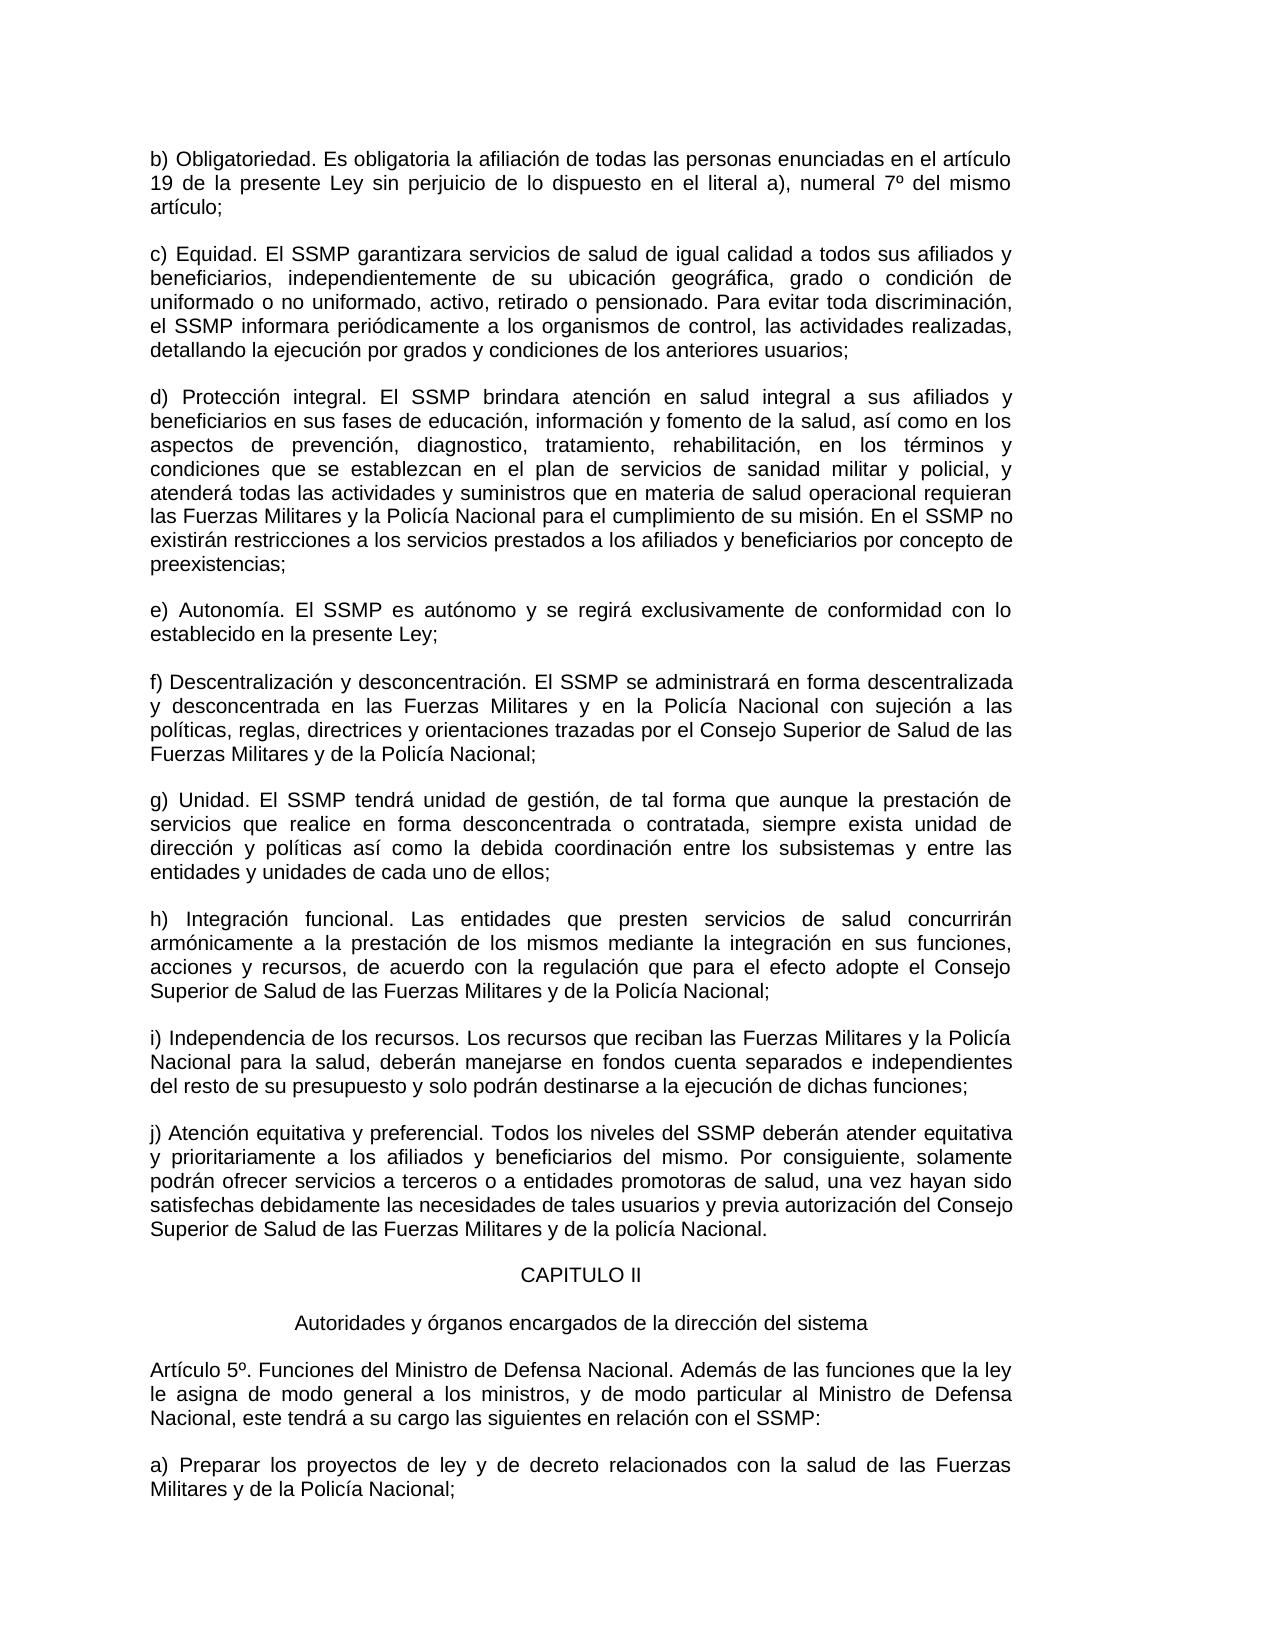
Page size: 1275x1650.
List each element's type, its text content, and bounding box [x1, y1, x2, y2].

list Obligatoriedad. Es obligatoria la afiliación de todas las personas enunciadas en el artículo 19 de la presente Ley sin perjuicio de lo dispuesto en el literal a), numeral 7º del mismo artículo; [150, 147, 1013, 219]
list Independencia de los recursos. Los recursos que reciban las Fuerzas Militares y la Policía Nacional para la salud, deberán manejarse en fondos cuenta separados e independientes del resto de su presupuesto y solo podrán destinarse a la ejecución de dichas funciones; [150, 1026, 1013, 1098]
list Descentralización y desconcentración. El SSMP se administrará en forma descentralizada y desconcentrada en las Fuerzas Militares y en la Policía Nacional con sujeción a las políticas, reglas, directrices y orientaciones trazadas por el Consejo Superior de Salud de las Fuerzas Militares y de la Policía Nacional; [150, 669, 1013, 765]
list Protección integral. El SSMP brindara atención en salud integral a sus afiliados y beneficiarios en sus fases de educación, información y fomento de la salud, así como en los aspectos de prevención, diagnostico, tratamiento, rehabilitación, en los términos y condiciones que se establezcan en el plan de servicios de sanidad militar y policial, y atenderá todas las actividades y suministros que en materia de salud operacional requieran las Fuerzas Militares y la Policía Nacional para el cumplimiento de su misión. En el SSMP no existirán restricciones a los servicios prestados a los afiliados y beneficiarios por concepto de preexistencias; [150, 384, 1013, 576]
list Autonomía. El SSMP es autónomo y se regirá exclusivamente de conformidad con lo establecido en la presente Ley; [150, 598, 1013, 646]
list Equidad. El SSMP garantizara servicios de salud de igual calidad a todos sus afiliados y beneficiarios, independientemente de su ubicación geográfica, grado o condición de uniformado o no uniformado, activo, retirado o pensionado. Para evitar toda discriminación, el SSMP informara periódicamente a los organismos de control, las actividades realizadas, detallando la ejecución por grados y condiciones de los anteriores usuarios; [150, 242, 1013, 362]
list Atención equitativa y preferencial. Todos los niveles del SSMP deberán atender equitativa y prioritariamente a los afiliados y beneficiarios del mismo. Por consiguiente, solamente podrán ofrecer servicios a terceros o a entidades promotoras de salud, una vez hayan sido satisfechas debidamente las necesidades de tales usuarios y previa autorización del Consejo Superior de Salud de las Fuerzas Militares y de la policía Nacional. [150, 1121, 1013, 1240]
text Artículo 5º. Funciones del Ministro de Defensa Nacional. Además de las funciones que la ley le asigna de modo general a los ministros, y de modo particular al Ministro de Defensa Nacional, este tendrá a su cargo las siguientes en relación con el SSMP: [150, 1358, 1013, 1430]
list Integración funcional. Las entidades que presten servicios de salud concurrirán armónicamente a la prestación de los mismos mediante la integración en sus funciones, acciones y recursos, de acuerdo con la regulación que para el efecto adopte el Consejo Superior de Salud de las Fuerzas Militares y de la Policía Nacional; [150, 907, 1013, 1003]
text CAPITULO II [254, 1263, 908, 1287]
text Autoridades y órganos encargados de la dirección del sistema [156, 1311, 1006, 1334]
list Unidad. El SSMP tendrá unidad de gestión, de tal forma que aunque la prestación de servicios que realice en forma desconcentrada o contratada, siempre exista unidad de dirección y políticas así como la debida coordinación entre los subsistemas y entre las entidades y unidades de cada uno de ellos; [150, 788, 1013, 884]
list Preparar los proyectos de ley y de decreto relacionados con la salud de las Fuerzas Militares y de la Policía Nacional; [150, 1453, 1013, 1501]
